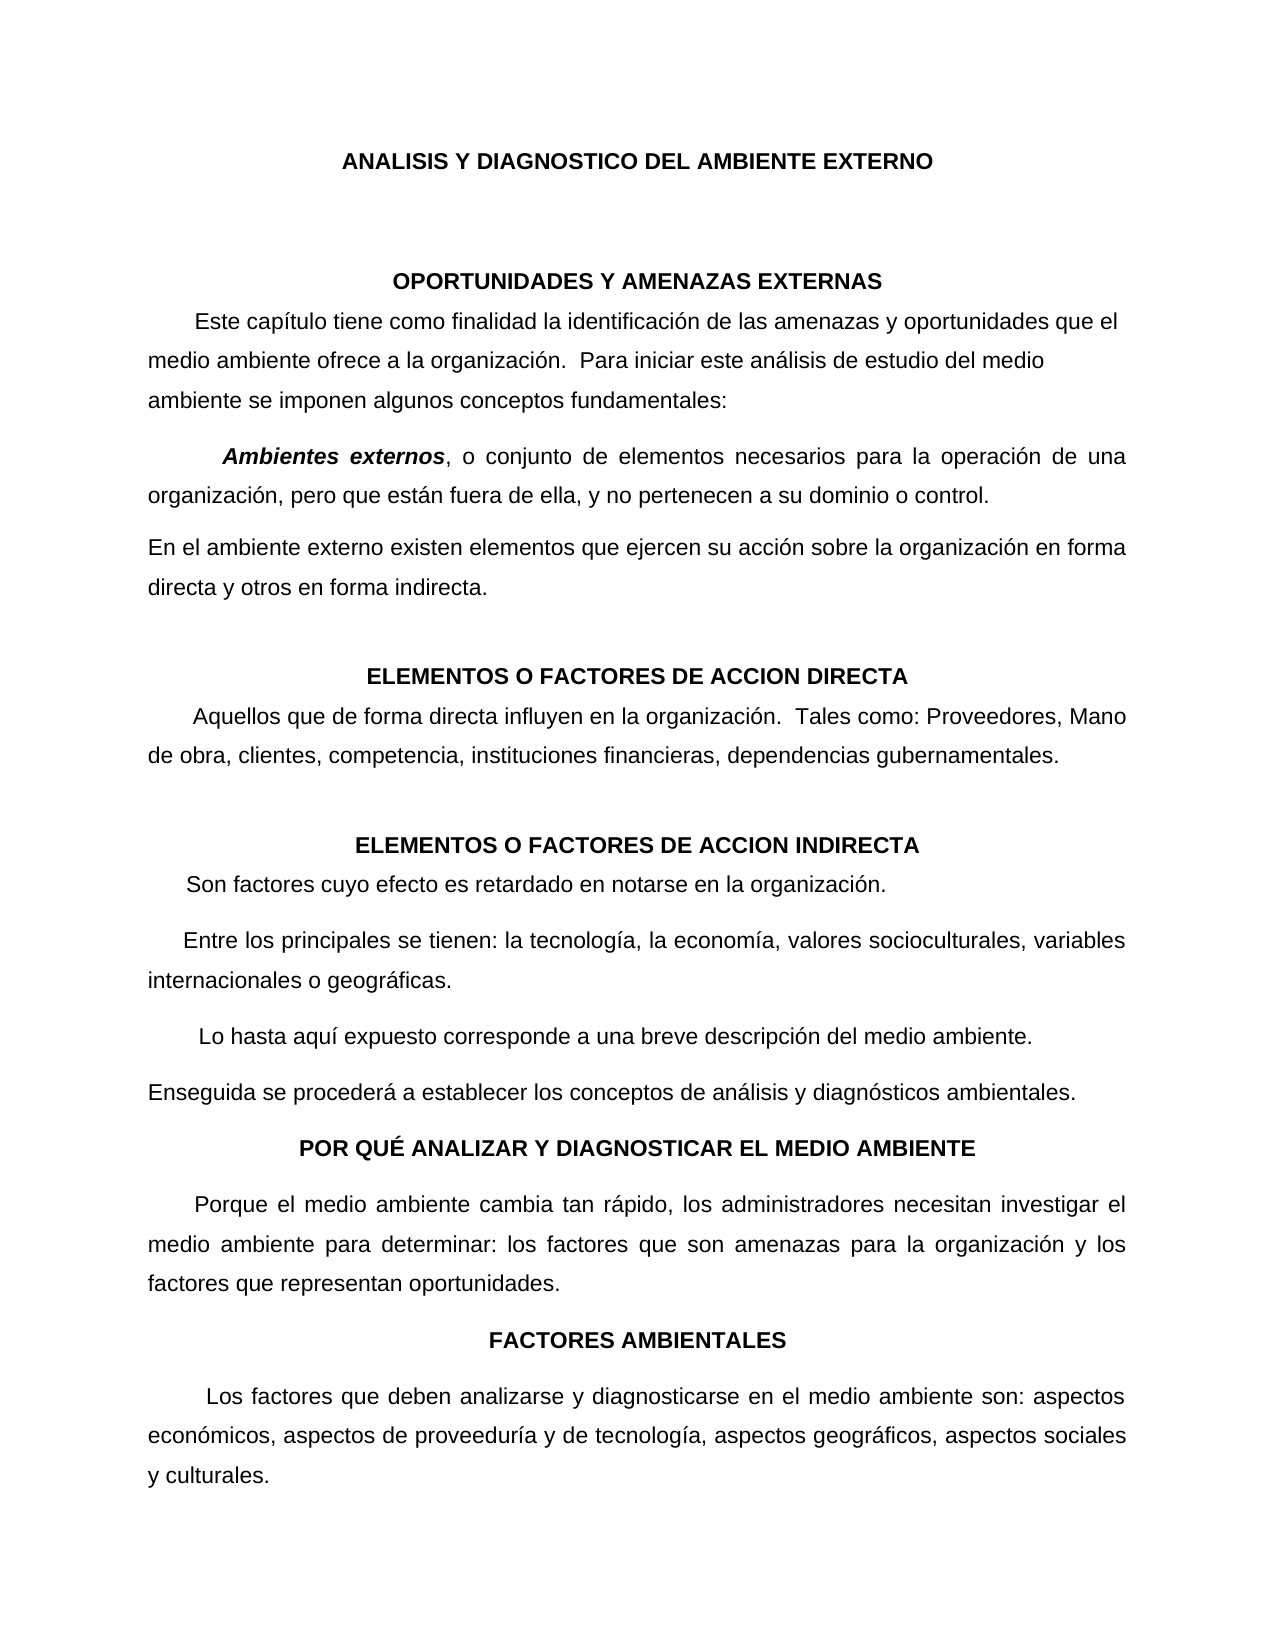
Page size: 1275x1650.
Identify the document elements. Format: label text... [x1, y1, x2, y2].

text POR QUÉ ANALIZAR Y DIAGNOSTICAR EL MEDIO AMBIENTE [148, 1135, 1127, 1162]
text Aquellos que de forma directa influyen en la organización. Tales como: Proveedores, Mano de obra, clientes, competencia, instituciones financieras, dependencias gubernamentales. [148, 703, 1127, 769]
text Son factores cuyo efecto es retardado en notarse en la organización. [148, 871, 1127, 898]
subtitle ANALISIS Y DIAGNOSTICO DEL AMBIENTE EXTERNO [148, 148, 1127, 174]
text Entre los principales se tienen: la tecnología, la economía, valores socioculturales, variables internacionales o geográficas. [148, 927, 1127, 993]
text En el ambiente externo existen elementos que ejercen su acción sobre la organización en forma directa y otros en forma indirecta. [148, 534, 1127, 600]
text Enseguida se procederá a establecer los conceptos de análisis y diagnósticos ambientales. [148, 1079, 1127, 1106]
subtitle ELEMENTOS O FACTORES DE ACCION INDIRECTA [148, 832, 1127, 858]
text Los factores que deben analizarse y diagnosticarse en el medio ambiente son: aspectos económicos, aspectos de proveeduría y de tecnología, aspectos geográficos, aspectos sociales y culturales. [148, 1383, 1127, 1488]
subtitle OPORTUNIDADES Y AMENAZAS EXTERNAS [148, 268, 1127, 295]
subtitle ELEMENTOS O FACTORES DE ACCION DIRECTA [148, 663, 1127, 690]
text Porque el medio ambiente cambia tan rápido, los administradores necesitan investigar el medio ambiente para determinar: los factores que son amenazas para la organización y los factores que representan oportunidades. [148, 1191, 1127, 1297]
text Ambientes externos, o conjunto de elementos necesarios para la operación de una organización, pero que están fuera de ella, y no pertenecen a su dominio o control. [148, 443, 1127, 509]
text Este capítulo tiene como finalidad la identificación de las amenazas y oportunidades que el medio ambiente ofrece a la organización. Para iniciar este análisis de estudio del medio ambiente se imponen algunos conceptos fundamentales: [148, 308, 1127, 413]
text Lo hasta aquí expuesto corresponde a una breve descripción del medio ambiente. [148, 1023, 1127, 1049]
text FACTORES AMBIENTALES [148, 1327, 1127, 1353]
